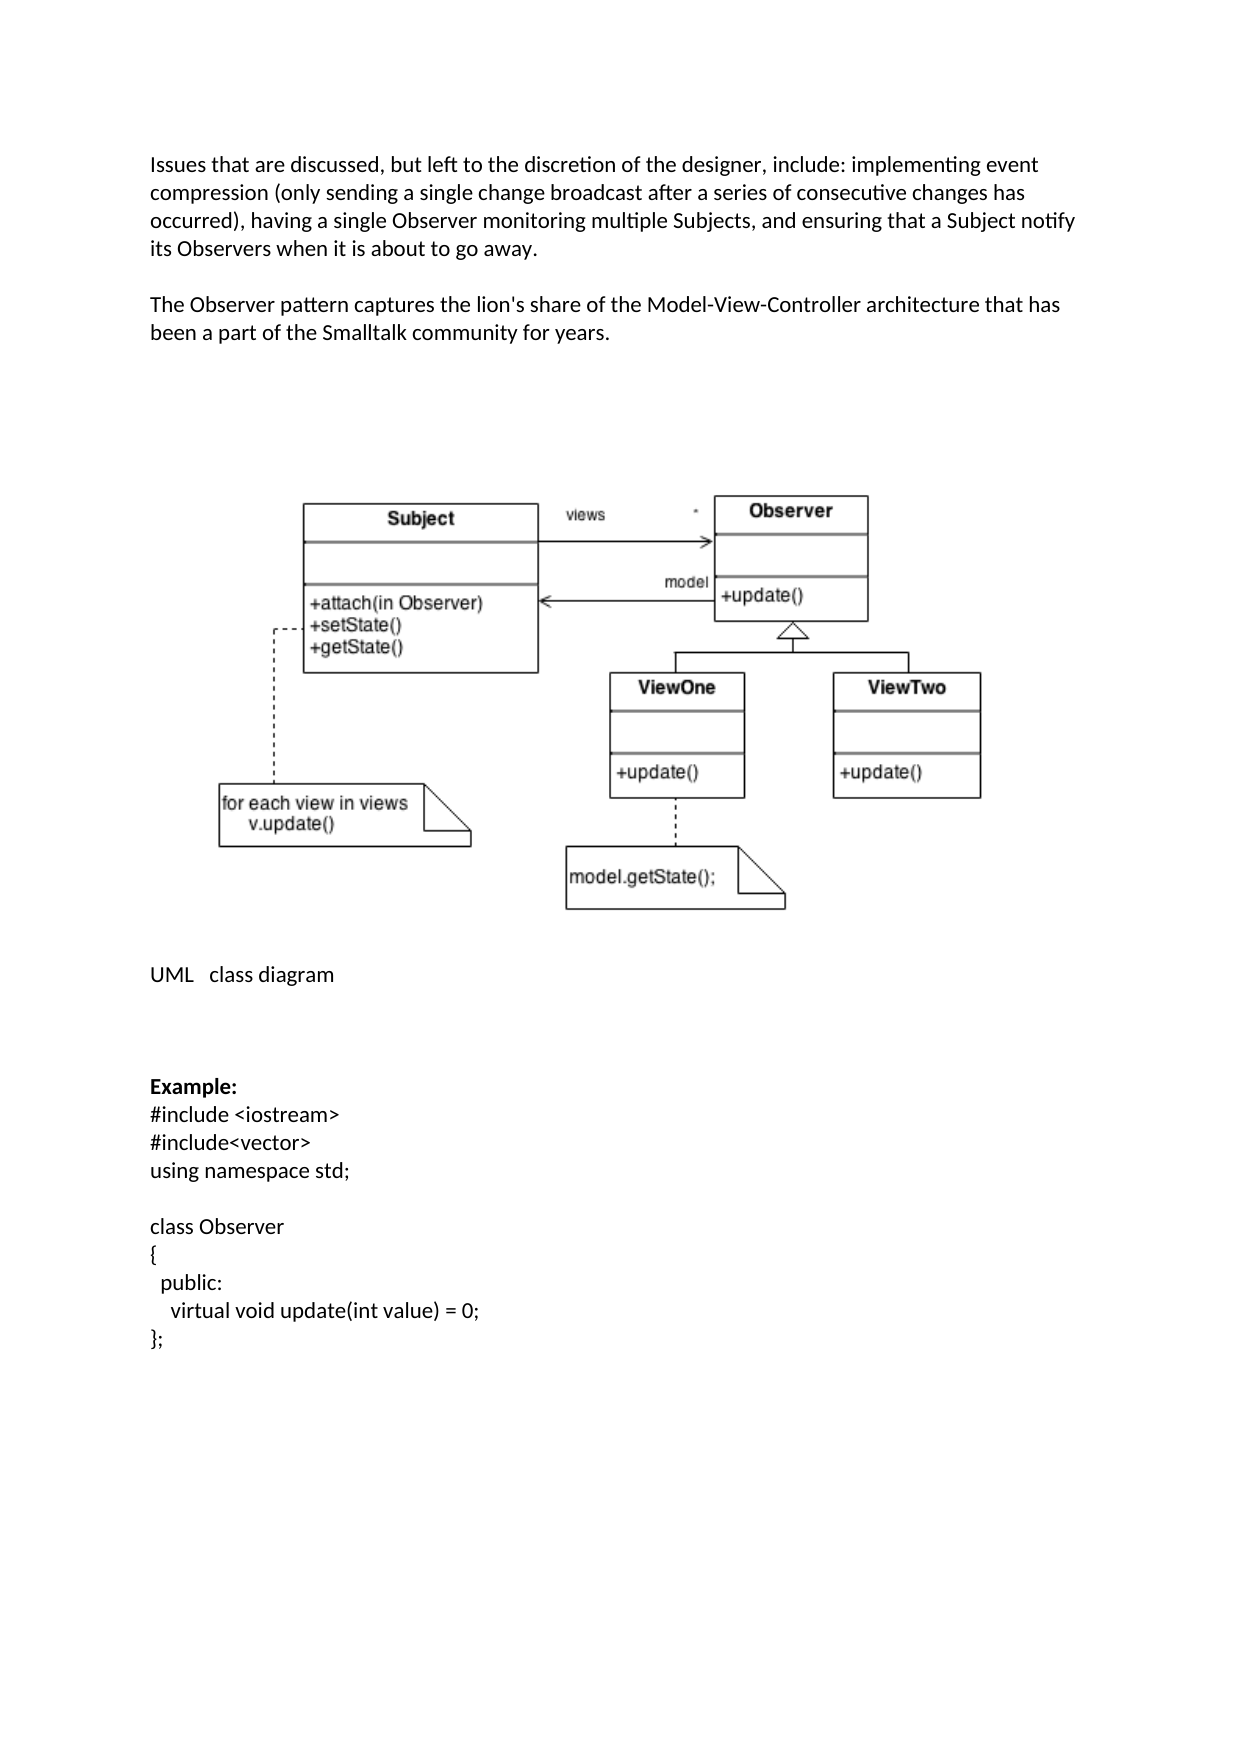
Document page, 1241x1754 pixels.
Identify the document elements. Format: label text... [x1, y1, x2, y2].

text class Observer [150, 1212, 1090, 1240]
text public: [150, 1268, 1090, 1296]
text The Observer pattern captures the lion's share of the Model-View-Controller architecture that has been a part of the Smalltalk community for years. [150, 290, 1090, 346]
text Issues that are discussed, but left to the discretion of the designer, include: implementing event compression (only sending a single change broadcast after a series of consecutive changes has occurred), having a single Observer monitoring multiple Subjects, and ensuring that a Subject notify its Observers when it is about to go away. [150, 150, 1090, 262]
text virtual void update(int value) = 0; [150, 1296, 1090, 1324]
text { [150, 1240, 1090, 1268]
text using namespace std; [150, 1156, 1090, 1184]
text UML class diagram [150, 960, 1090, 988]
text }; [150, 1324, 1090, 1352]
text #include <iostream> [150, 1100, 1090, 1128]
picture [150, 458, 1066, 932]
text #include<vector> [150, 1128, 1090, 1156]
text Example: [150, 1072, 1090, 1100]
